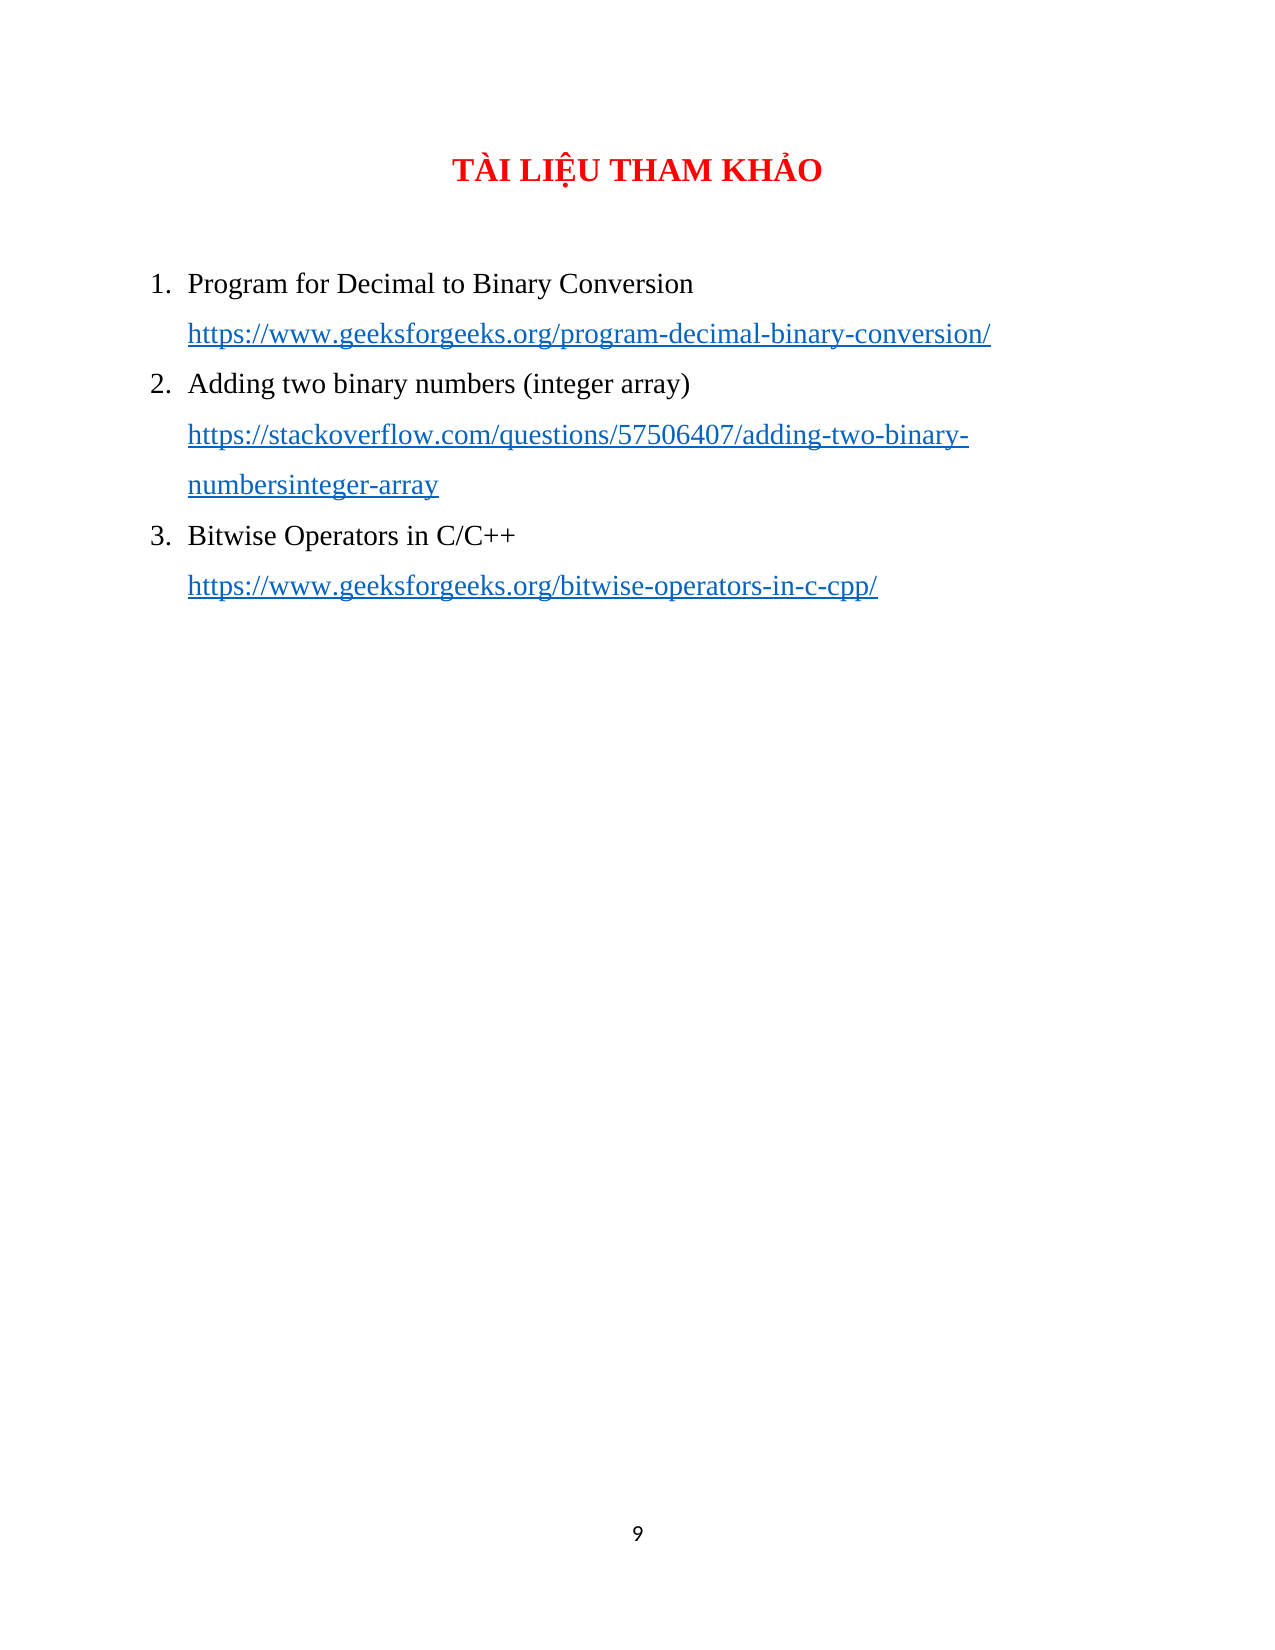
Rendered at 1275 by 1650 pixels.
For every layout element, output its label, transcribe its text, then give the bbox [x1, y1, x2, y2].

list https://www.geeksforgeeks.org/bitwise-operators-in-c-cpp/ [187, 568, 1125, 601]
text TÀI LIỆU THAM KHẢO [150, 150, 1125, 188]
list Bitwise Operators in C/C++ [150, 518, 1125, 551]
list https://stackoverflow.com/questions/57506407/adding-two-binary-numbersinteger-array [187, 417, 1125, 501]
list Adding two binary numbers (integer array) [150, 367, 1125, 400]
list Program for Decimal to Binary Conversion [150, 266, 1125, 299]
list https://www.geeksforgeeks.org/program-decimal-binary-conversion/ [187, 316, 1125, 350]
